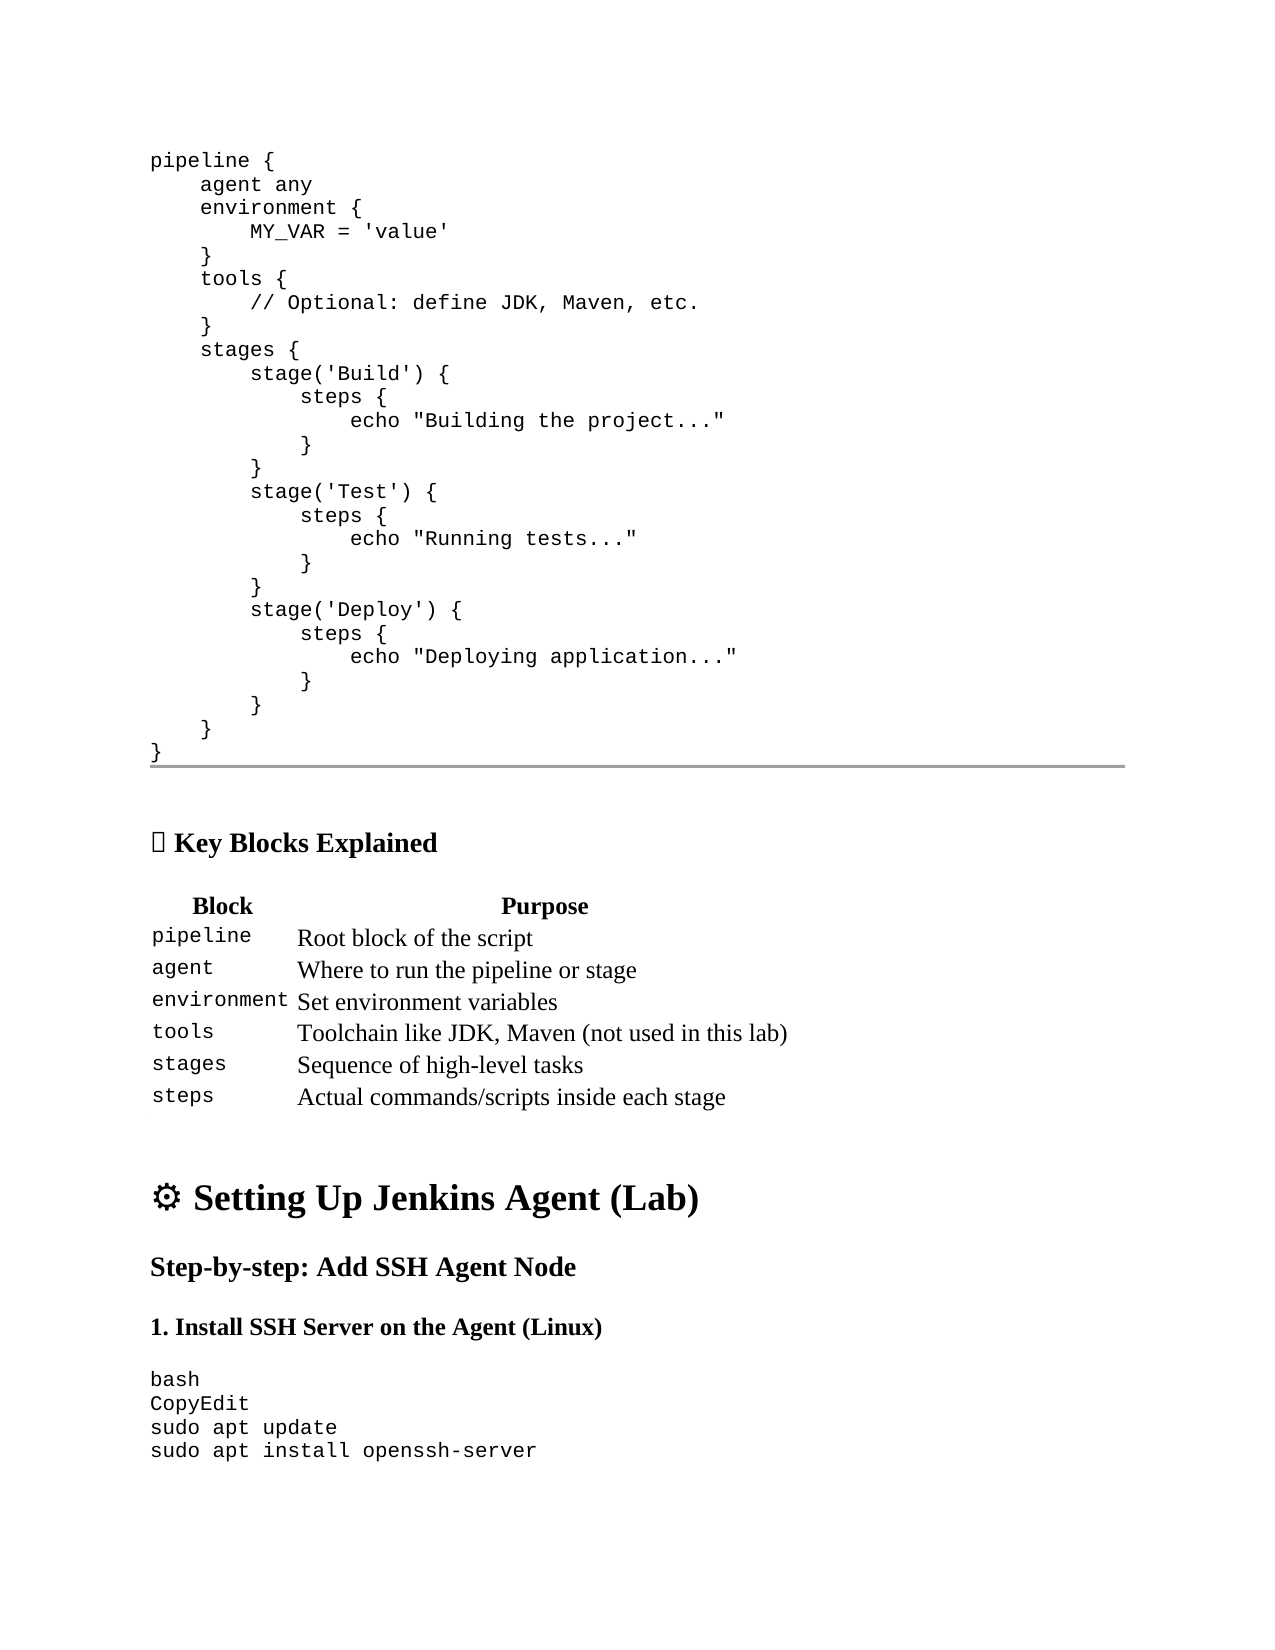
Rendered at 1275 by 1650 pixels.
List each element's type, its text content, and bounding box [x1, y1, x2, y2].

text echo "Running tests..." [150, 528, 1125, 552]
text CopyEdit [150, 1393, 1125, 1417]
text echo "Deploying application..." [150, 647, 1125, 670]
table_cell pipeline [150, 921, 295, 953]
text echo "Building the project..." [150, 410, 1125, 434]
text } [150, 457, 1125, 481]
text stage('Test') { [150, 481, 1125, 505]
text agent any [150, 174, 1125, 197]
table_cell tools [150, 1017, 295, 1049]
table_cell Root block of the script [295, 921, 794, 953]
table_header Block [150, 890, 295, 921]
text environment { [150, 197, 1125, 221]
text } [150, 694, 1125, 717]
text stages { [150, 339, 1125, 363]
text } [150, 434, 1125, 457]
text } [150, 244, 1125, 268]
text stage('Deploy') { [150, 599, 1125, 623]
table_cell agent [150, 953, 295, 985]
table_cell steps [150, 1081, 295, 1113]
text pipeline { [150, 150, 1125, 174]
text steps { [150, 623, 1125, 647]
table_cell Actual commands/scripts inside each stage [295, 1081, 794, 1113]
text bash [150, 1369, 1125, 1393]
text } [150, 316, 1125, 339]
text } [150, 741, 1125, 764]
text stage('Build') { [150, 363, 1125, 386]
table_cell Set environment variables [295, 985, 794, 1017]
text sudo apt install openssh-server [150, 1440, 1125, 1464]
text ⚙️ Setting Up Jenkins Agent (Lab) [150, 1170, 1125, 1221]
text Step-by-step: Add SSH Agent Node [150, 1250, 1125, 1282]
table_cell environment [150, 985, 295, 1017]
text MY_VAR = 'value' [150, 221, 1125, 244]
text sudo apt update [150, 1417, 1125, 1440]
table_cell Toolchain like JDK, Maven (not used in this lab) [295, 1017, 794, 1049]
text } [150, 576, 1125, 599]
table_header Purpose [295, 890, 794, 921]
text steps { [150, 386, 1125, 410]
table_cell Sequence of high-level tasks [295, 1049, 794, 1081]
text // Optional: define JDK, Maven, etc. [150, 292, 1125, 316]
table_cell stages [150, 1049, 295, 1081]
table_cell Where to run the pipeline or stage [295, 953, 794, 985]
text steps { [150, 505, 1125, 528]
text } [150, 670, 1125, 694]
text tools { [150, 268, 1125, 292]
text } [150, 552, 1125, 576]
text 📌 Key Blocks Explained [150, 822, 1125, 860]
text } [150, 717, 1125, 741]
text 1. Install SSH Server on the Agent (Linux) [150, 1312, 1125, 1340]
